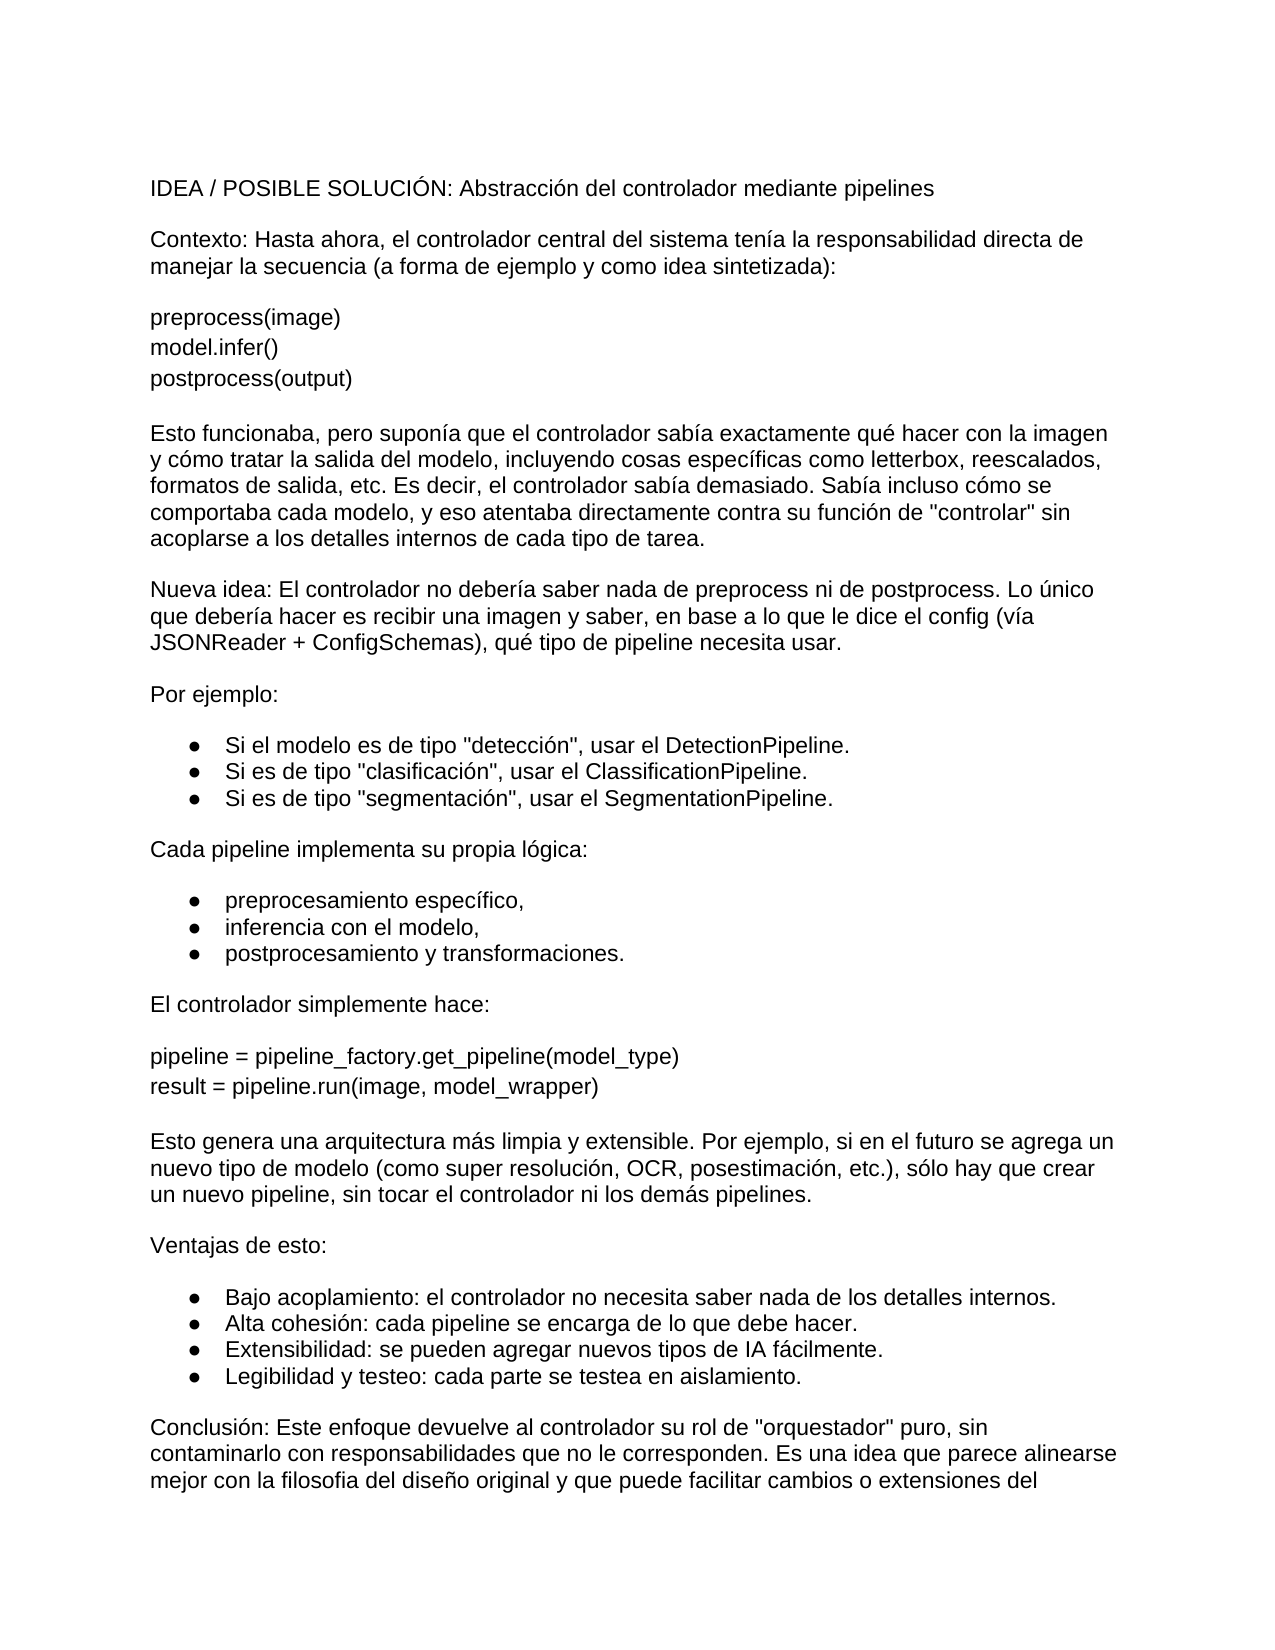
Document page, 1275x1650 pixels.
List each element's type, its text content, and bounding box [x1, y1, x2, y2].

text postprocess(output) [150, 364, 1125, 391]
text Cada pipeline implementa su propia lógica: [150, 836, 1125, 862]
text Contexto: Hasta ahora, el controlador central del sistema tenía la responsabilidad directa de manejar la secuencia (a forma de ejemplo y como idea sintetizada): [150, 226, 1125, 279]
list Extensibilidad: se pueden agregar nuevos tipos de IA fácilmente. [187, 1336, 1125, 1363]
list Legibilidad y testeo: cada parte se testea en aislamiento. [187, 1363, 1125, 1389]
text El controlador simplemente hace: [150, 991, 1125, 1018]
text IDEA / POSIBLE SOLUCIÓN: Abstracción del controlador mediante pipelines [150, 175, 1125, 201]
text pipeline = pipeline_factory.get_pipeline(model_type) [150, 1043, 1125, 1069]
list Si es de tipo "clasificación", usar el ClassificationPipeline. [187, 758, 1125, 784]
list Bajo acoplamiento: el controlador no necesita saber nada de los detalles internos. [187, 1283, 1125, 1310]
list Si el modelo es de tipo "detección", usar el DetectionPipeline. [187, 732, 1125, 758]
text Por ejemplo: [150, 681, 1125, 707]
list Si es de tipo "segmentación", usar el SegmentationPipeline. [187, 784, 1125, 811]
text result = pipeline.run(image, model_wrapper) [150, 1073, 1125, 1099]
list Alta cohesión: cada pipeline se encarga de lo que debe hacer. [187, 1310, 1125, 1336]
text Nueva idea: El controlador no debería saber nada de preprocess ni de postprocess. Lo único que debería hacer es recibir una imagen y saber, en base a lo que le dice el config (vía JSONReader + ConfigSchemas), qué tipo de pipeline necesita usar. [150, 576, 1125, 656]
list preprocesamiento específico, [187, 887, 1125, 914]
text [150, 1414, 1125, 1493]
list inferencia con el modelo, [187, 914, 1125, 940]
text preprocess(image) [150, 304, 1125, 330]
text model.infer() [150, 334, 1125, 361]
text Ventajas de esto: [150, 1232, 1125, 1258]
text Esto funcionaba, pero suponía que el controlador sabía exactamente qué hacer con la imagen y cómo tratar la salida del modelo, incluyendo cosas específicas como letterbox, reescalados, formatos de salida, etc. Es decir, el controlador sabía demasiado. Sabía incluso cómo se comportaba cada modelo, y eso atentaba directamente contra su función de "controlar" sin acoplarse a los detalles internos de cada tipo de tarea. [150, 420, 1125, 551]
text Esto genera una arquitectura más limpia y extensible. Por ejemplo, si en el futuro se agrega un nuevo tipo de modelo (como super resolución, OCR, posestimación, etc.), sólo hay que crear un nuevo pipeline, sin tocar el controlador ni los demás pipelines. [150, 1128, 1125, 1207]
list postprocesamiento y transformaciones. [187, 940, 1125, 966]
